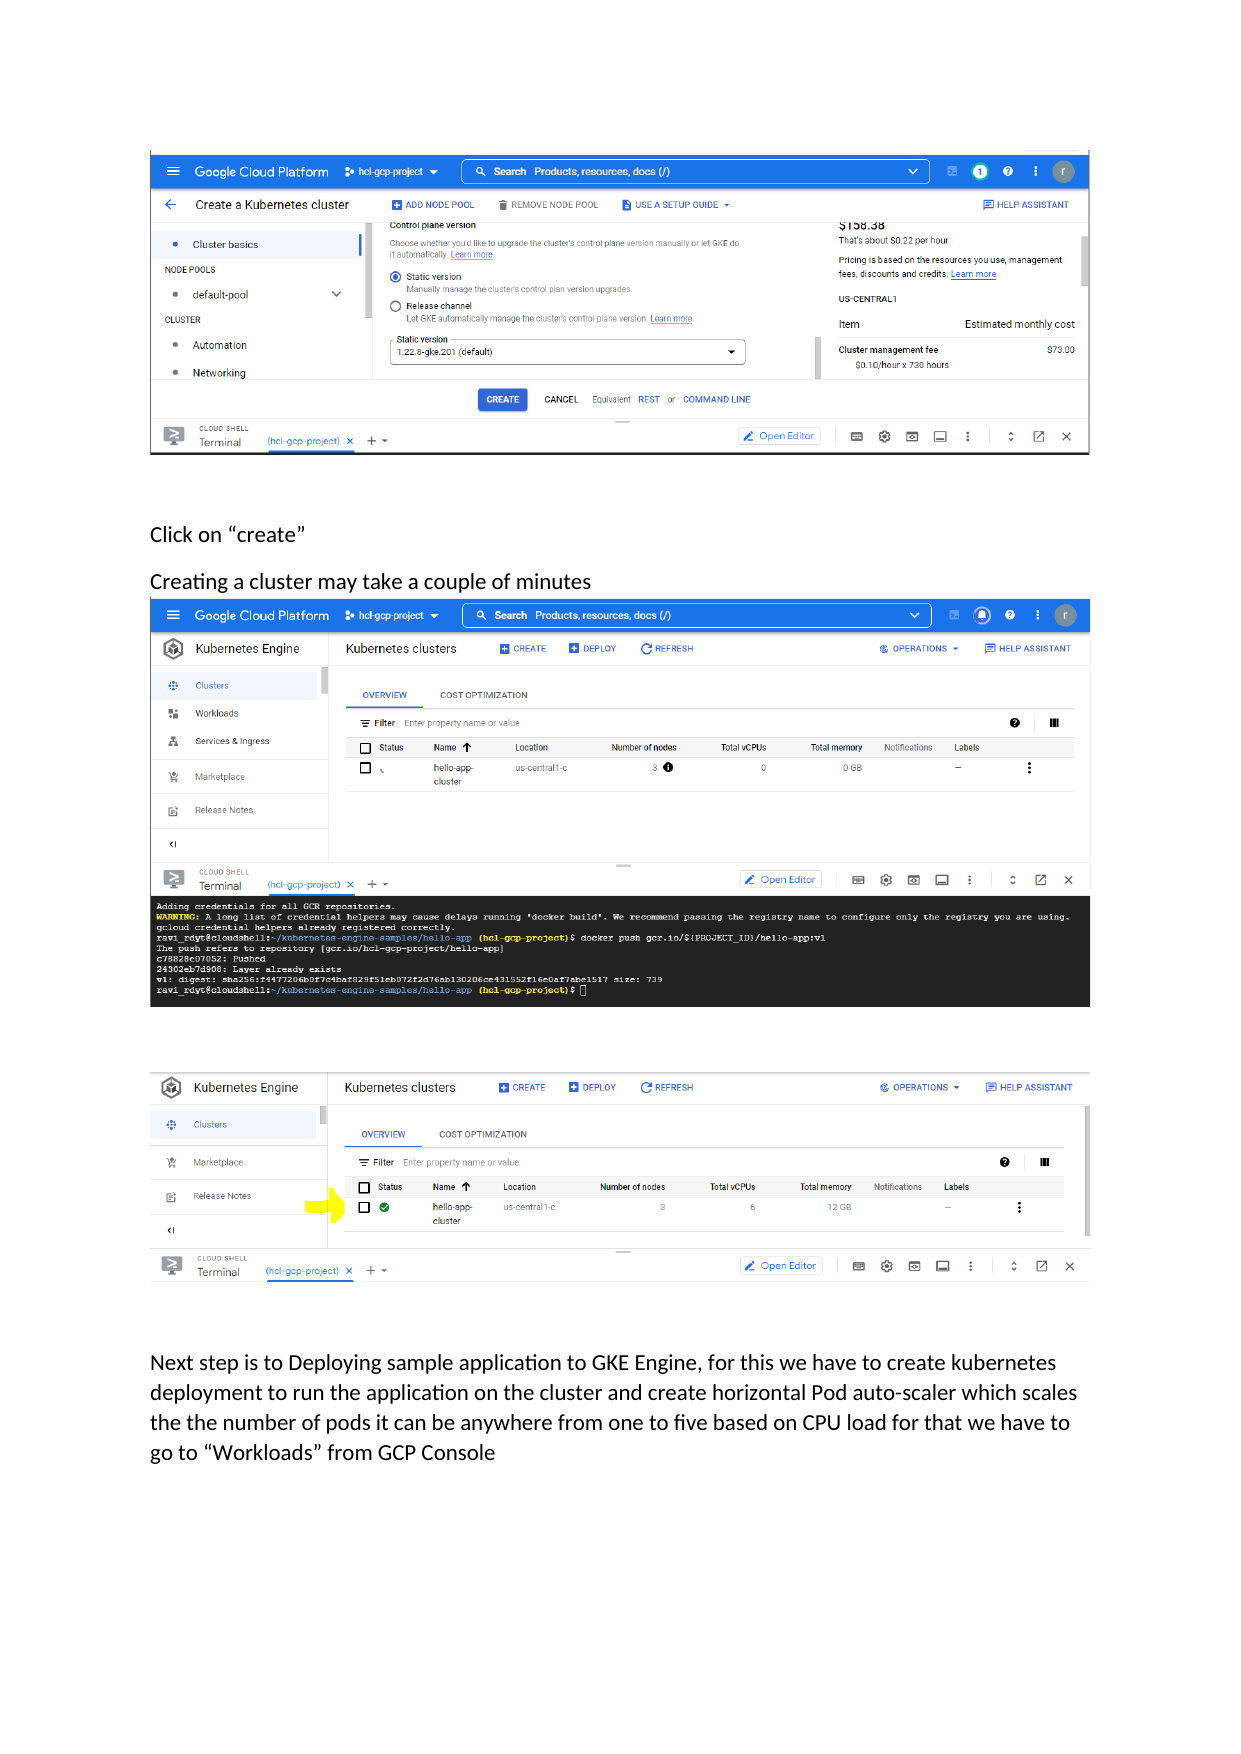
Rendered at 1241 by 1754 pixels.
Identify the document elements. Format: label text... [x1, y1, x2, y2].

picture [150, 150, 1091, 455]
picture [150, 597, 1091, 1007]
picture [150, 1072, 1091, 1282]
text Next step is to Deploying sample application to GKE Engine, for this we have to create kubernetes deployment to run the application on the cluster and create horizontal Pod auto-scaler which scales the the number of pods it can be anywhere from one to five based on CPU load for that we have to go to “Workloads” from GCP Console [150, 1348, 1090, 1466]
text Creating a cluster may take a couple of minutes [150, 567, 1090, 597]
text Click on “create” [150, 520, 1090, 548]
